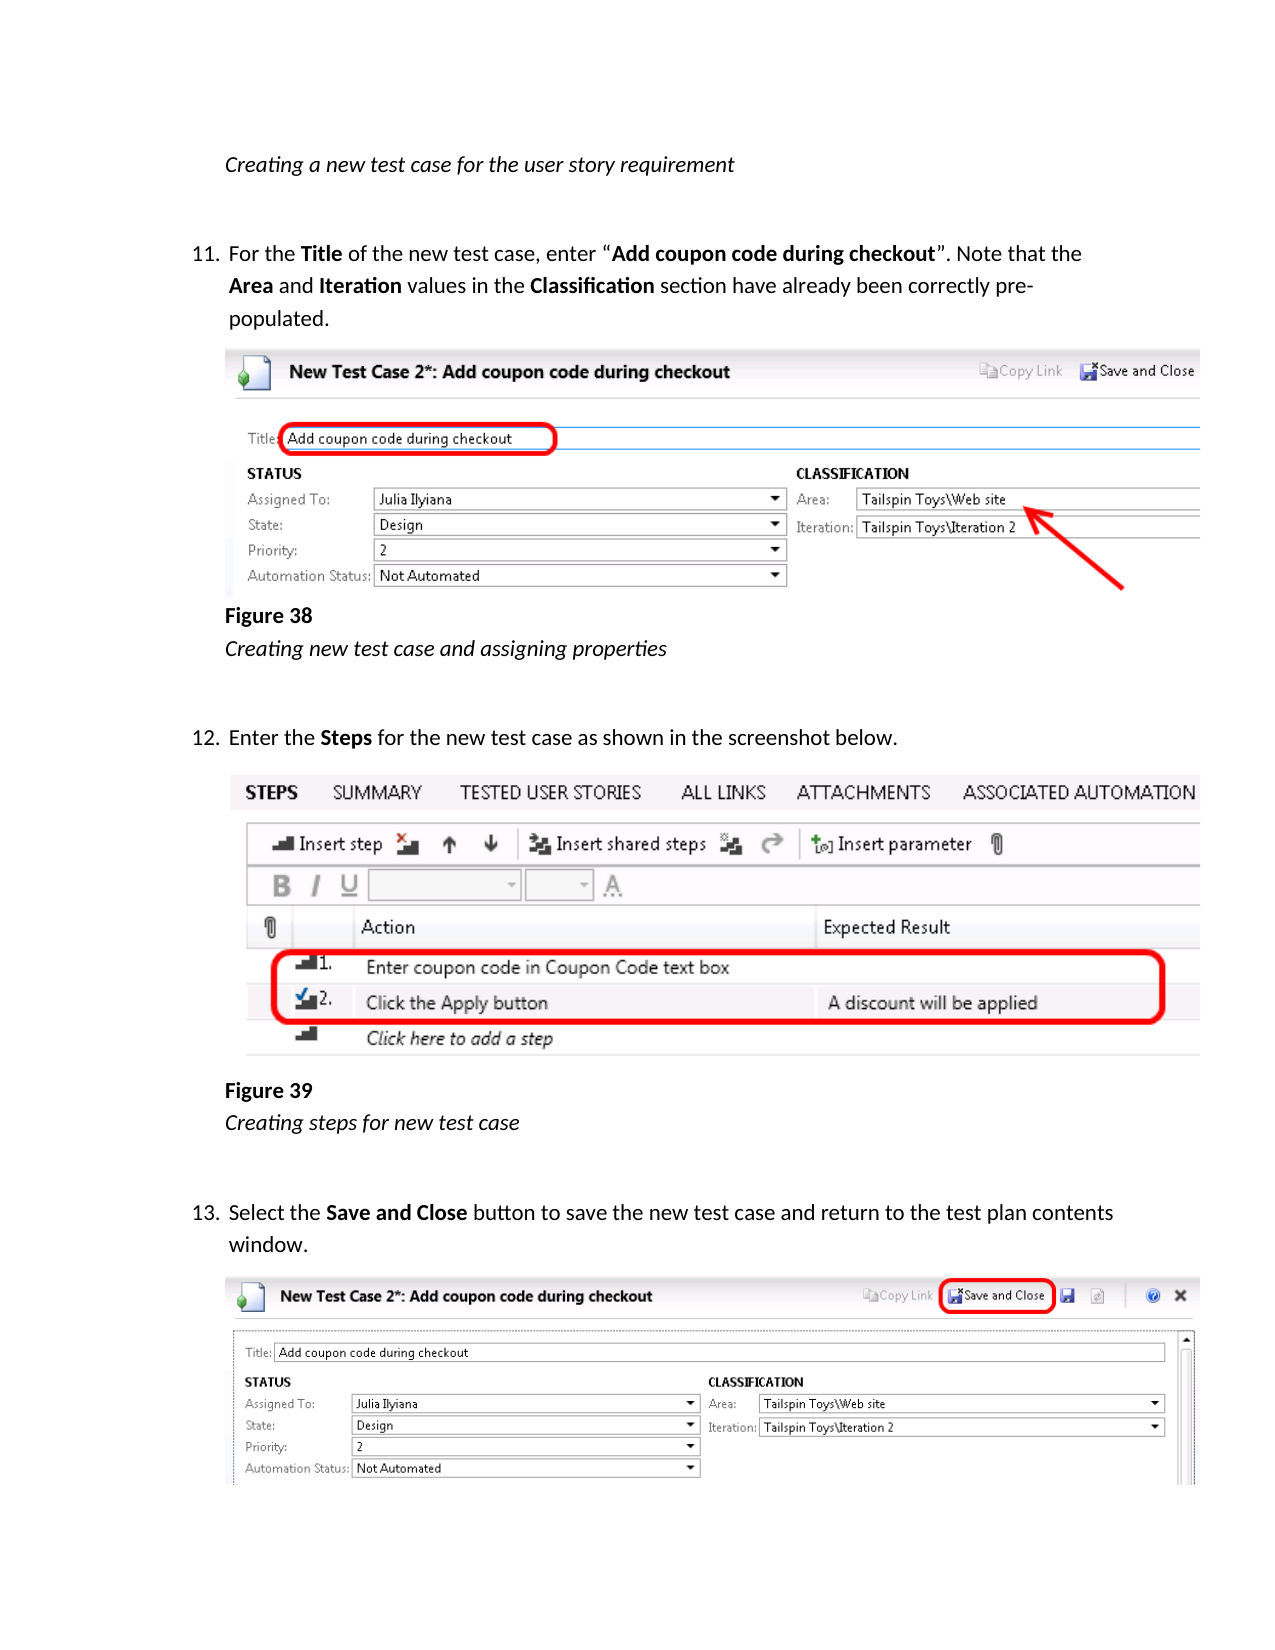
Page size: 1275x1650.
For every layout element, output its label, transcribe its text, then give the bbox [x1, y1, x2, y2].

picture [225, 348, 1200, 598]
text Creating a new test case for the user story requirement [225, 150, 1125, 178]
list Select the Save and Close button to save the new test case and return to the test plan contents window. [191, 1198, 1125, 1258]
list For the Title of the new test case, enter “Add coupon code during checkout”. Note that the Area and Iteration values in the Classification section have already been correctly pre-populated. [191, 239, 1125, 332]
picture [225, 1274, 1200, 1485]
picture [225, 767, 1200, 1073]
list Enter the Steps for the new test case as shown in the screenshot below. [191, 723, 1125, 751]
text Creating new test case and assigning properties [225, 634, 1125, 662]
text Creating steps for new test case [225, 1108, 1125, 1137]
